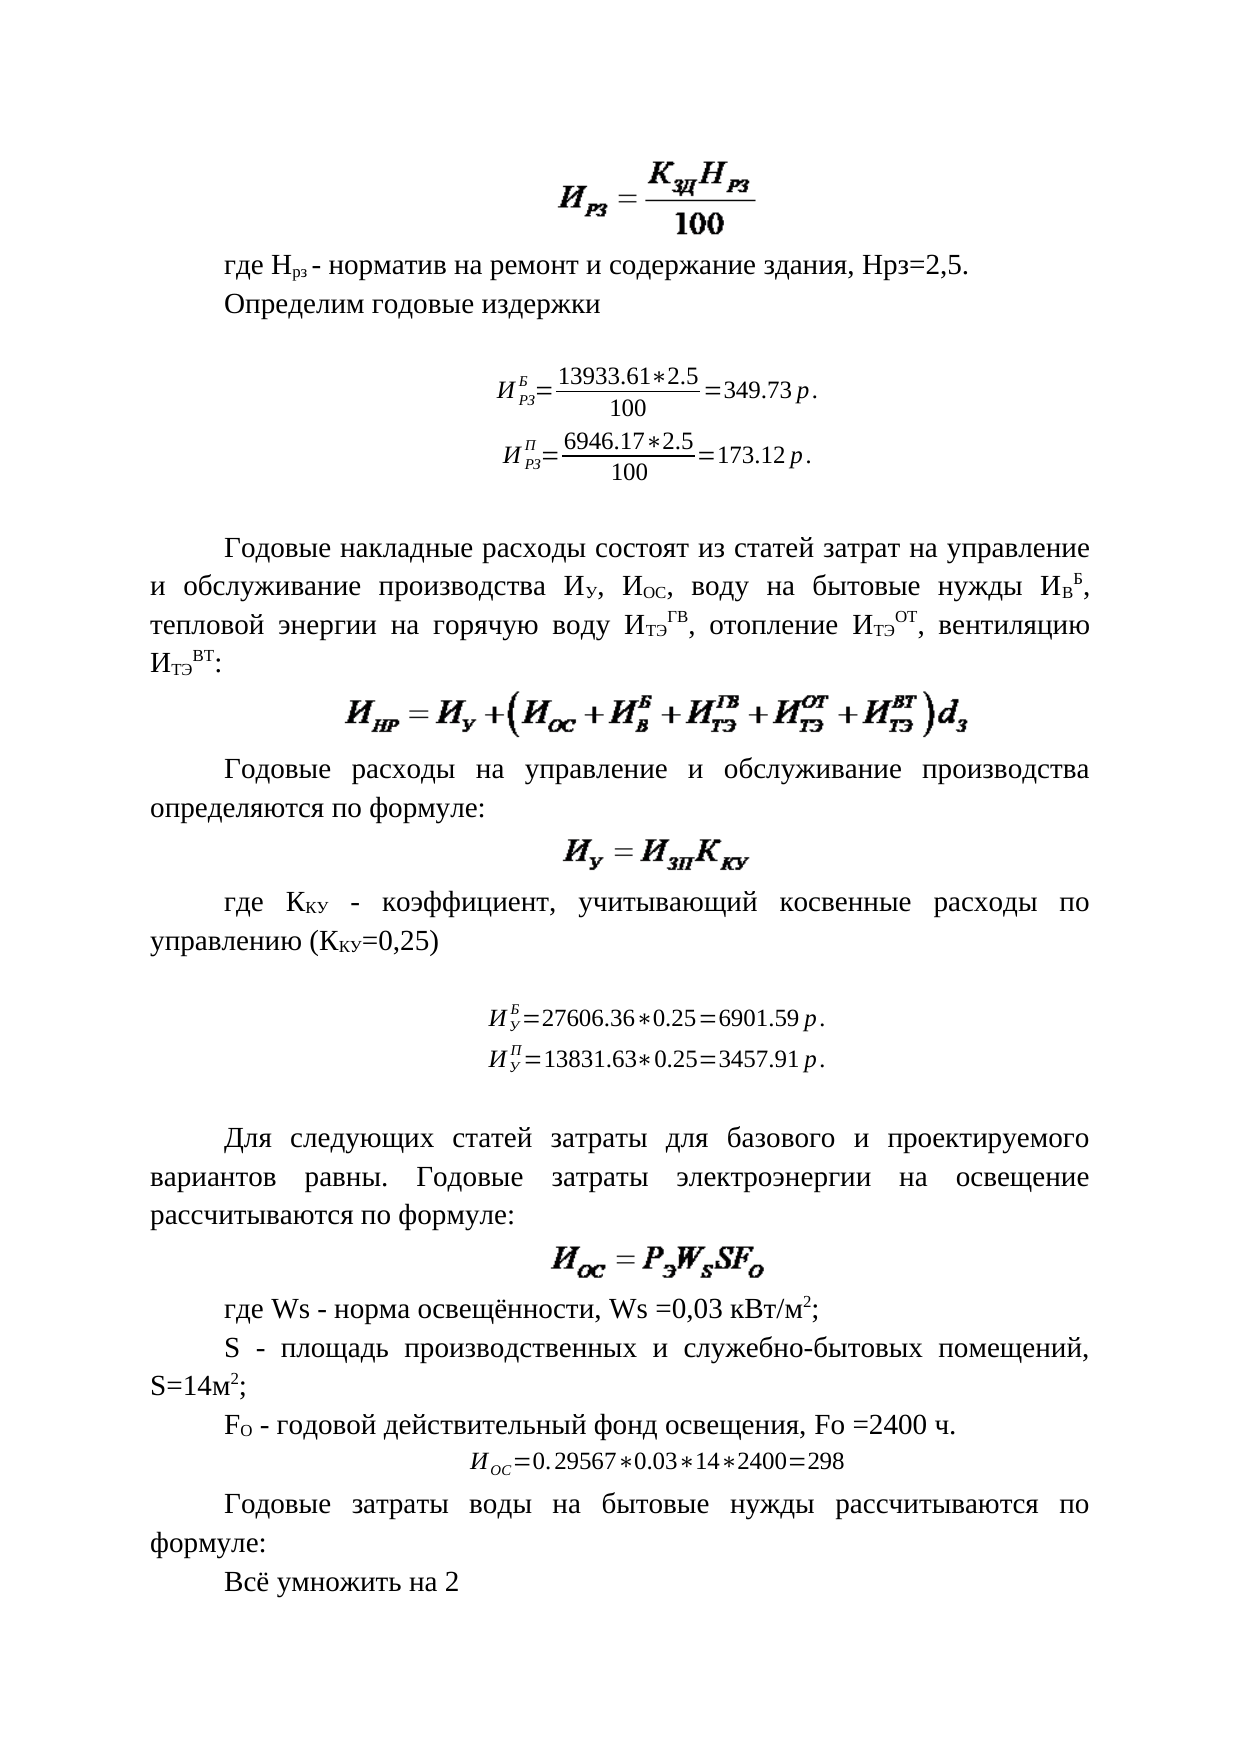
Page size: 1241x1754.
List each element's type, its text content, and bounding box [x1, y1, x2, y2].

picture [558, 828, 757, 879]
text FО - годовой действительный фонд освещения, Fо =2400 ч. [150, 1407, 1090, 1441]
text где Нрз - норматив на ремонт и содержание здания, Нрз=2,5. [150, 247, 1090, 281]
picture [546, 1235, 768, 1287]
text Всё умножить на 2 [150, 1564, 1090, 1597]
text Годовые затраты воды на бытовые нужды рассчитываются по формуле: [150, 1487, 1090, 1559]
text S - площадь производственных и служебно-бытовых помещений, S=14м2; [150, 1330, 1090, 1402]
picture [553, 150, 762, 242]
text Годовые расходы на управление и обслуживание производства определяются по формуле: [150, 751, 1090, 823]
picture [340, 684, 974, 746]
text Для следующих статей затраты для базового и проектируемого вариантов равны. Годовые затраты электроэнергии на освещение рассчитываются по формуле: [150, 1120, 1090, 1231]
text где Ws - норма освещённости, Ws =0,03 кВт/м2; [150, 1291, 1090, 1325]
text где ККУ - коэффициент, учитывающий косвенные расходы по управлению (ККУ=0,25) [150, 884, 1090, 956]
text Годовые накладные расходы состоят из статей затрат на управление и обслуживание производства ИУ, ИОС, воду на бытовые нужды ИВБ, тепловой энергии на горячую воду ИТЭГВ, отопление ИТЭОТ, вентиляцию ИТЭВТ: [150, 530, 1090, 679]
text Определим годовые издержки [150, 286, 1090, 319]
